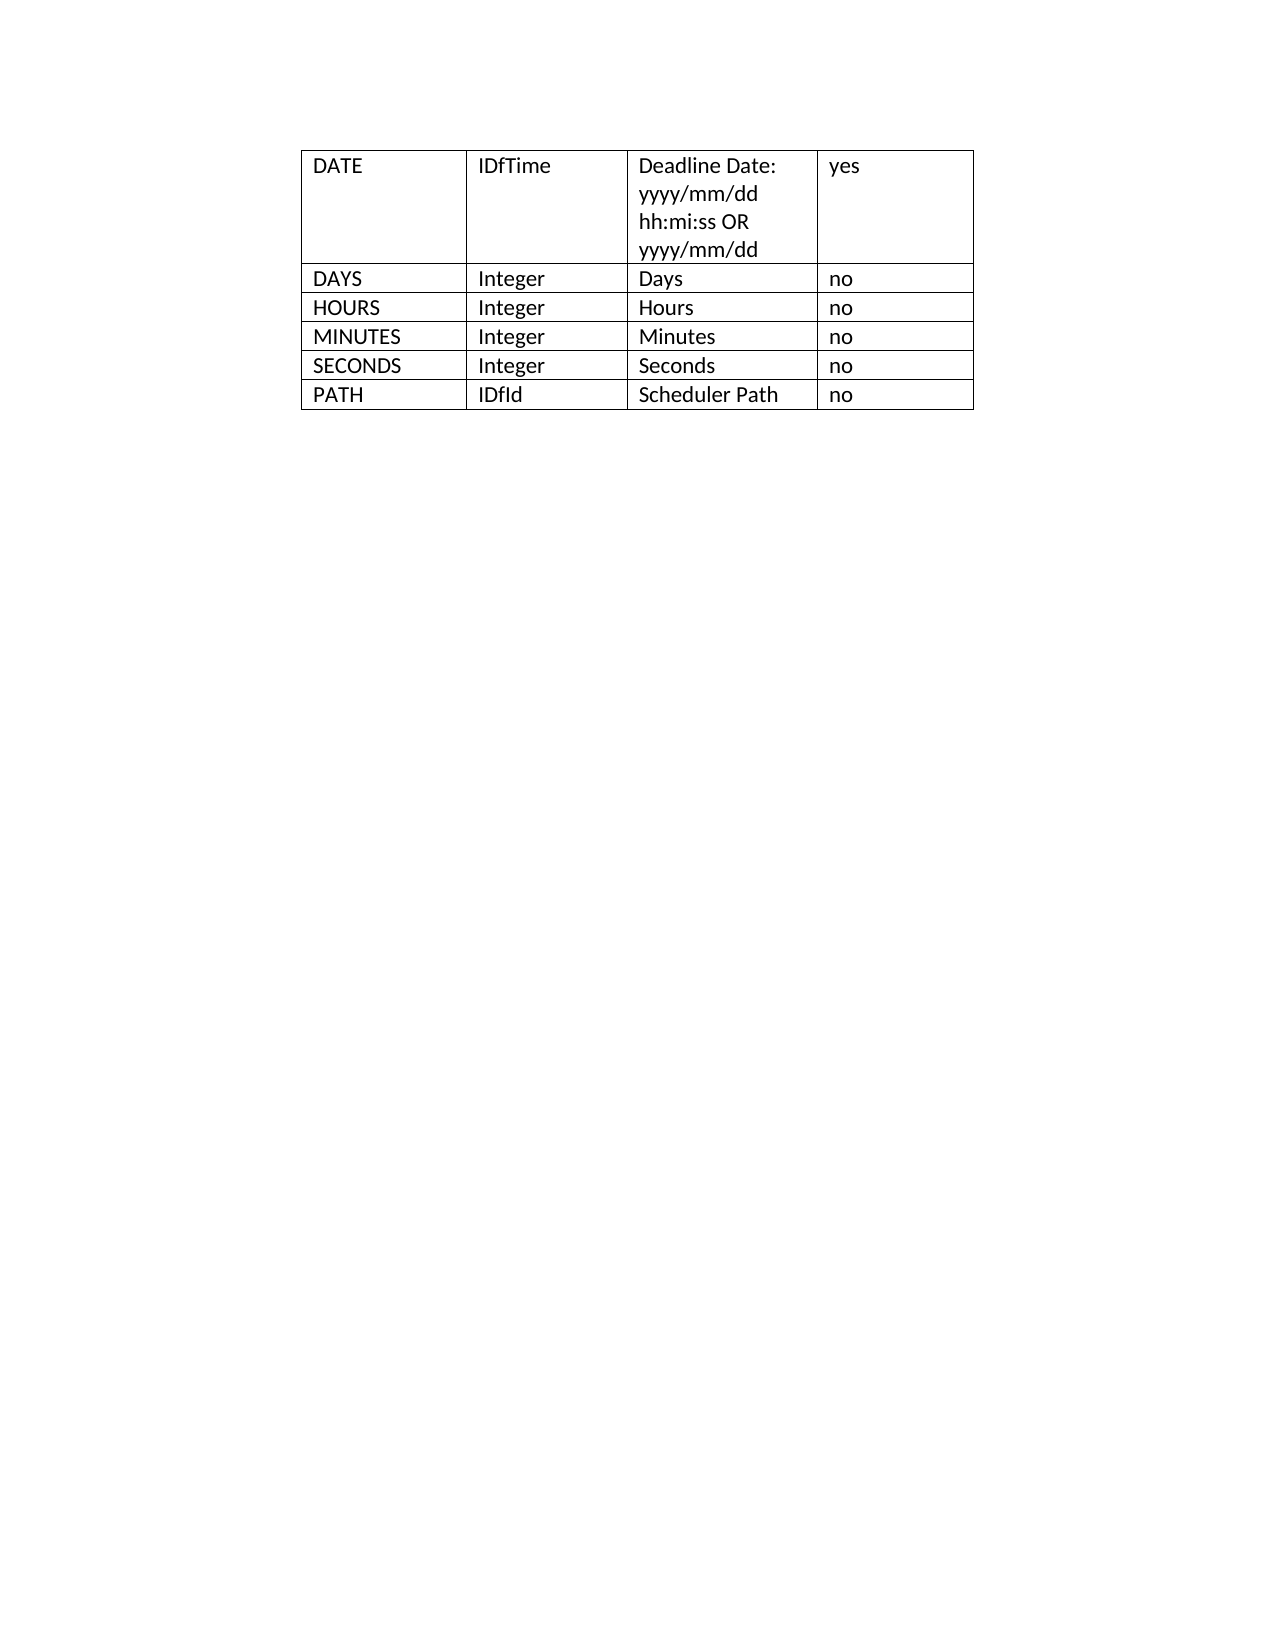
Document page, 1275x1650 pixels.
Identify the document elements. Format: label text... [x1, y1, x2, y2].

table_cell PATH [302, 380, 466, 408]
table_cell Integer [467, 351, 627, 379]
table_cell Integer [467, 264, 627, 292]
table_cell DAYS [302, 264, 466, 292]
table_cell Days [628, 264, 817, 292]
table_cell Seconds [628, 351, 817, 379]
table_cell no [818, 264, 973, 292]
table_cell no [818, 351, 973, 379]
table_cell Integer [467, 293, 627, 321]
table_cell SECONDS [302, 351, 466, 379]
table_cell HOURS [302, 293, 466, 321]
table_cell MINUTES [302, 322, 466, 350]
table_cell IDfTime [467, 151, 627, 263]
table_cell Scheduler Path [628, 380, 817, 408]
table_cell IDfId [467, 380, 627, 408]
table_cell DATE [302, 151, 466, 263]
table_cell Hours [628, 293, 817, 321]
table_cell no [818, 293, 973, 321]
table_cell no [818, 322, 973, 350]
table_cell Integer [467, 322, 627, 350]
table_cell yes [818, 151, 973, 263]
table_cell Minutes [628, 322, 817, 350]
table_cell no [818, 380, 973, 408]
table_cell Deadline Date: yyyy/mm/dd hh:mi:ss OR yyyy/mm/dd [628, 151, 817, 263]
